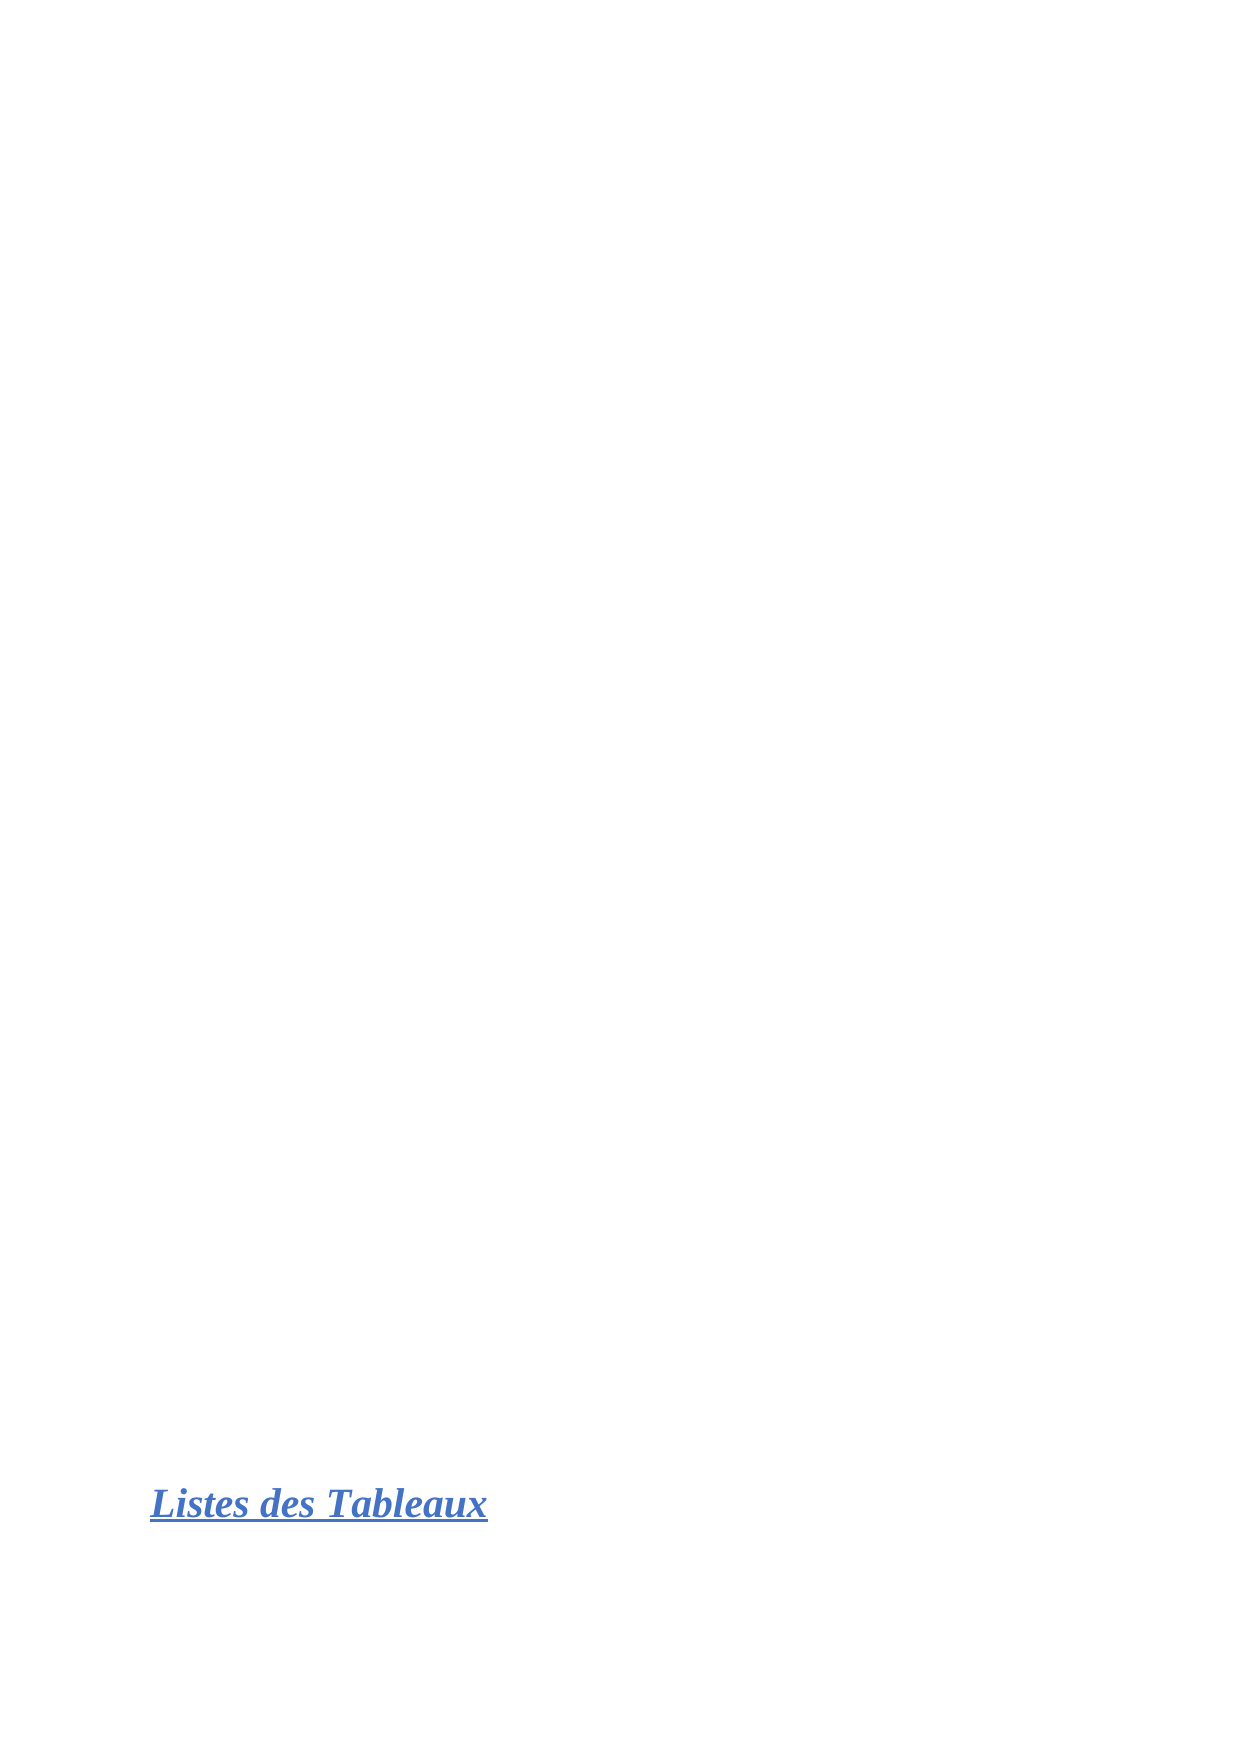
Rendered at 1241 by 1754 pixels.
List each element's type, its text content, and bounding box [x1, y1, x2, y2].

text Listes des Tableaux [150, 1478, 1090, 1526]
